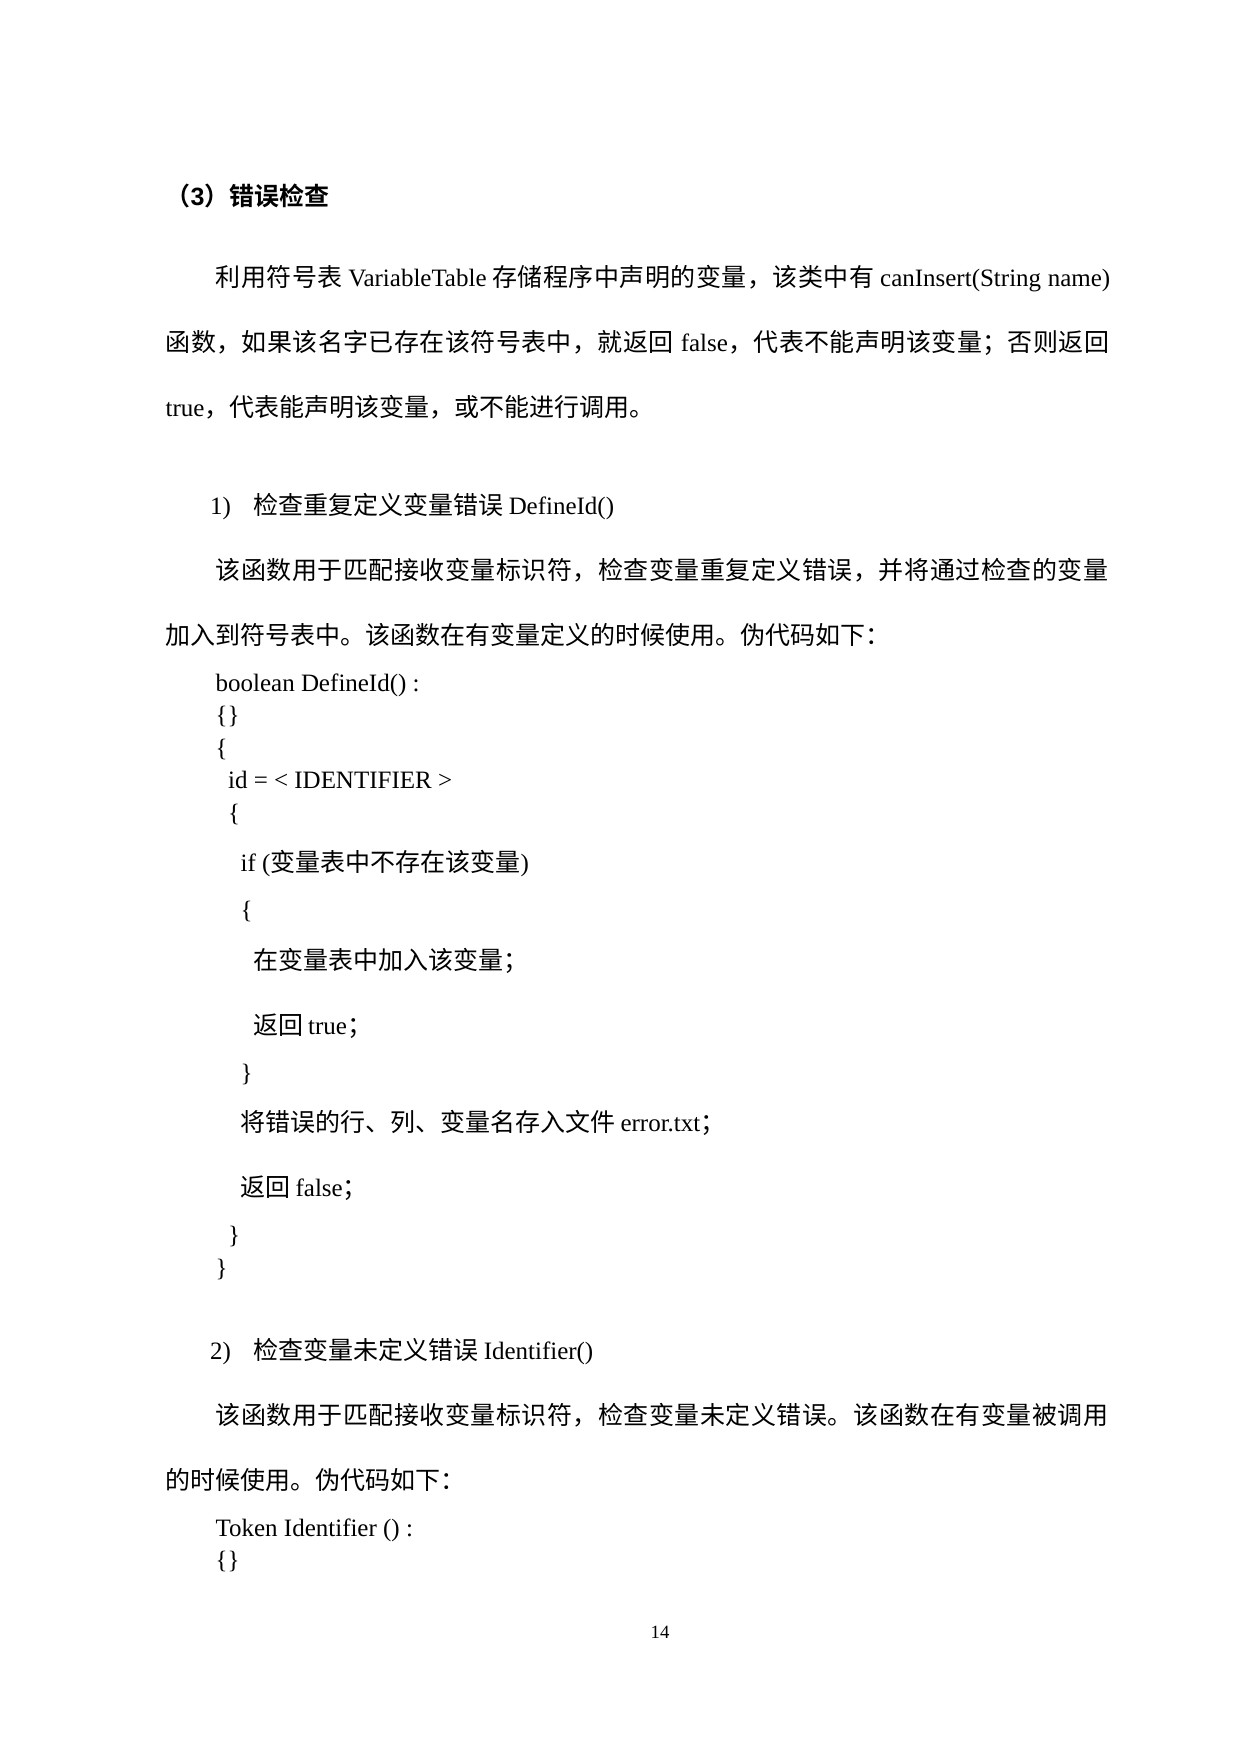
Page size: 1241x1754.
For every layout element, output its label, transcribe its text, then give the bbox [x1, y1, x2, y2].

text 返回false； [165, 1153, 1110, 1218]
text 该函数用于匹配接收变量标识符，检查变量重复定义错误，并将通过检查的变量加入到符号表中。该函数在有变量定义的时候使用。伪代码如下： [165, 536, 1110, 666]
text 返回true； [165, 991, 1110, 1056]
text { [165, 893, 1110, 926]
text 在变量表中加入该变量； [165, 926, 1110, 991]
text id = < IDENTIFIER > [165, 763, 1110, 796]
text 将错误的行、列、变量名存入文件error.txt； [165, 1088, 1110, 1153]
text Token Identifier () : [165, 1511, 1110, 1543]
text 利用符号表VariableTable存储程序中声明的变量，该类中有canInsert(String name)函数，如果该名字已存在该符号表中，就返回false，代表不能声明该变量；否则返回true，代表能声明该变量，或不能进行调用。 [165, 243, 1110, 438]
list 检查变量未定义错误Identifier() [210, 1316, 1110, 1381]
text {} [165, 698, 1110, 731]
text {} [165, 1543, 1110, 1576]
text } [165, 1056, 1110, 1088]
list 检查重复定义变量错误DefineId() [210, 471, 1110, 536]
text { [165, 731, 1110, 763]
text { [165, 796, 1110, 828]
text boolean DefineId() : [165, 666, 1110, 698]
text if (变量表中不存在该变量) [165, 828, 1110, 893]
subtitle （3）错误检查 [165, 162, 1110, 227]
text } [165, 1251, 1110, 1283]
text 该函数用于匹配接收变量标识符，检查变量未定义错误。该函数在有变量被调用的时候使用。伪代码如下： [165, 1381, 1110, 1511]
text } [165, 1218, 1110, 1251]
